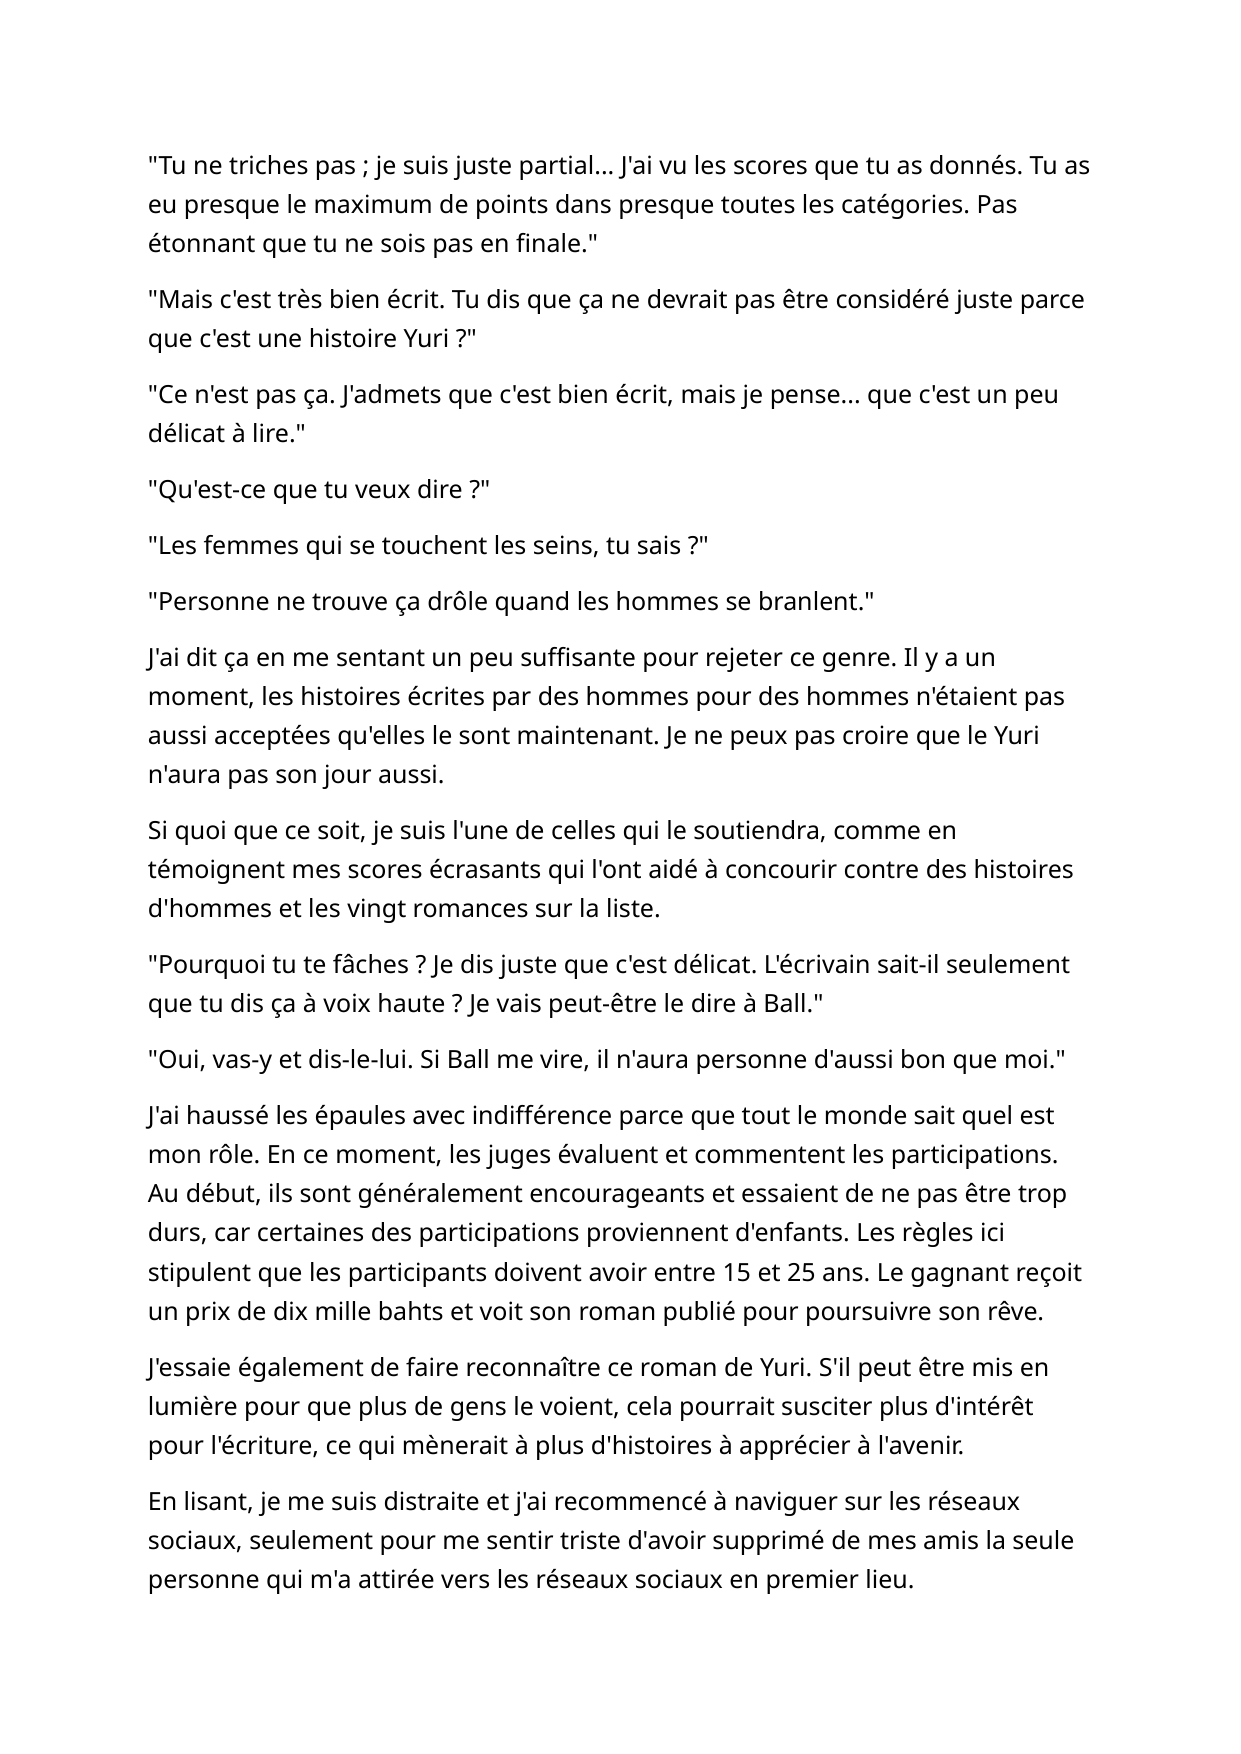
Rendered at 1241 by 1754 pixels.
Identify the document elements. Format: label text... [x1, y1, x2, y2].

text "Qu'est-ce que tu veux dire ?" [148, 472, 1093, 506]
text J'essaie également de faire reconnaître ce roman de Yuri. S'il peut être mis en lumière pour que plus de gens le voient, cela pourrait susciter plus d'intérêt pour l'écriture, ce qui mènerait à plus d'histoires à apprécier à l'avenir. [148, 1349, 1093, 1462]
text "Personne ne trouve ça drôle quand les hommes se branlent." [148, 583, 1093, 617]
text "Les femmes qui se touchent les seins, tu sais ?" [148, 528, 1093, 562]
text En lisant, je me suis distraite et j'ai recommencé à naviguer sur les réseaux sociaux, seulement pour me sentir triste d'avoir supprimé de mes amis la seule personne qui m'a attirée vers les réseaux sociaux en premier lieu. [148, 1483, 1093, 1596]
text "Pourquoi tu te fâches ? Je dis juste que c'est délicat. L'écrivain sait-il seulement que tu dis ça à voix haute ? Je vais peut-être le dire à Ball." [148, 947, 1093, 1020]
text "Oui, vas-y et dis-le-lui. Si Ball me vire, il n'aura personne d'aussi bon que moi." [148, 1042, 1093, 1076]
text "Mais c'est très bien écrit. Tu dis que ça ne devrait pas être considéré juste parce que c'est une histoire Yuri ?" [148, 282, 1093, 355]
text J'ai haussé les épaules avec indifférence parce que tout le monde sait quel est mon rôle. En ce moment, les juges évaluent et commentent les participations. Au début, ils sont généralement encourageants et essaient de ne pas être trop durs, car certaines des participations proviennent d'enfants. Les règles ici stipulent que les participants doivent avoir entre 15 et 25 ans. Le gagnant reçoit un prix de dix mille bahts et voit son roman publié pour poursuivre son rêve. [148, 1098, 1093, 1327]
text Si quoi que ce soit, je suis l'une de celles qui le soutiendra, comme en témoignent mes scores écrasants qui l'ont aidé à concourir contre des histoires d'hommes et les vingt romances sur la liste. [148, 813, 1093, 925]
text "Tu ne triches pas ; je suis juste partial... J'ai vu les scores que tu as donnés. Tu as eu presque le maximum de points dans presque toutes les catégories. Pas étonnant que tu ne sois pas en finale." [148, 148, 1093, 260]
text "Ce n'est pas ça. J'admets que c'est bien écrit, mais je pense... que c'est un peu délicat à lire." [148, 377, 1093, 450]
text J'ai dit ça en me sentant un peu suffisante pour rejeter ce genre. Il y a un moment, les histoires écrites par des hommes pour des hommes n'étaient pas aussi acceptées qu'elles le sont maintenant. Je ne peux pas croire que le Yuri n'aura pas son jour aussi. [148, 639, 1093, 791]
